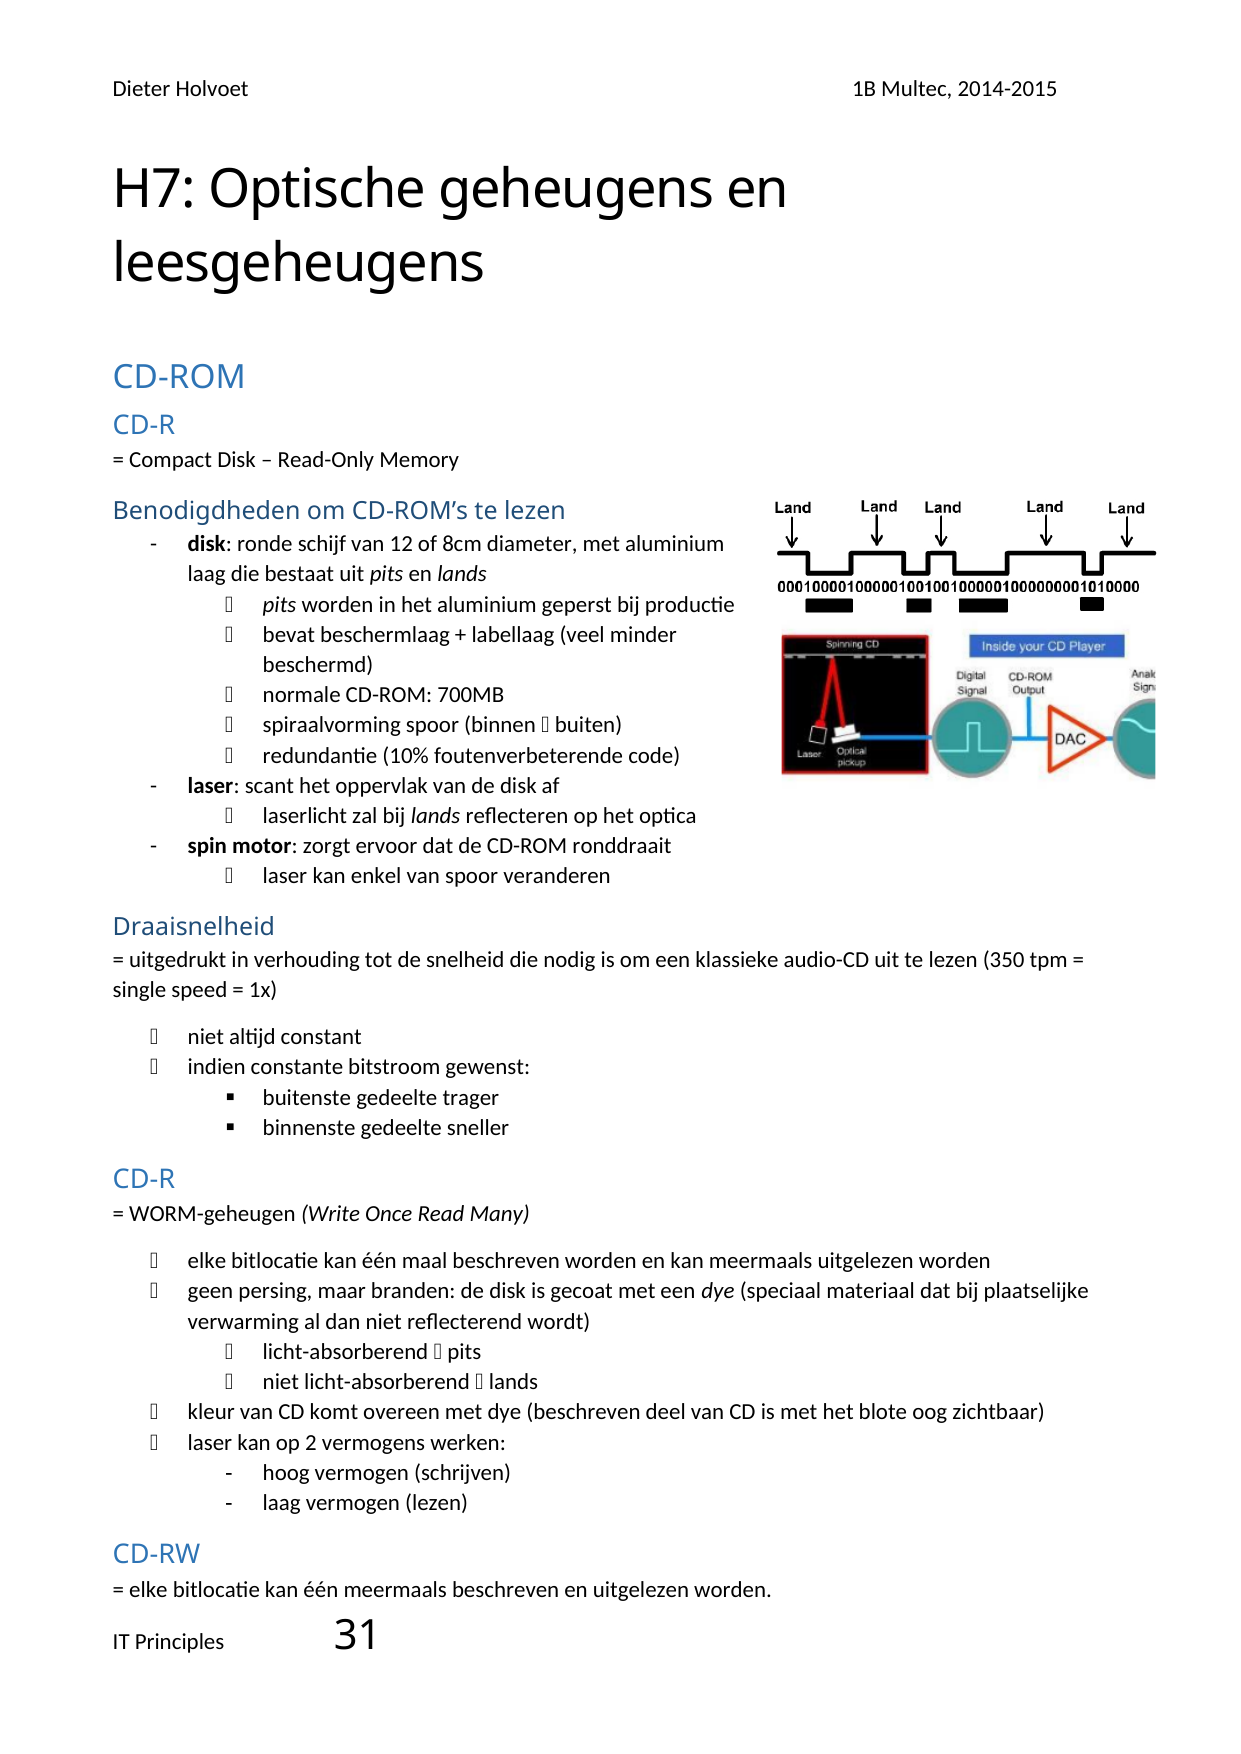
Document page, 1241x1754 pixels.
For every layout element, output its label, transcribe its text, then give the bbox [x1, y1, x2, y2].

list laserlicht zal bij lands reflecteren op het optica [225, 801, 1128, 829]
list spiraalvorming spoor (binnen buiten) [225, 711, 781, 738]
subtitle Draaisnelheid [112, 908, 1128, 942]
subtitle CD-ROM [112, 353, 1128, 398]
list bevat beschermlaag + labellaag (veel minder beschermd) [225, 620, 781, 678]
subtitle CD-RW [112, 1535, 1128, 1572]
subtitle CD-R [112, 406, 1128, 443]
list buitenste gedeelte trager [225, 1083, 1128, 1111]
list niet licht-absorberend lands [225, 1367, 1128, 1395]
list laser: scant het oppervlak van de disk af [150, 771, 1128, 799]
text = uitgedrukt in verhouding tot de snelheid die nodig is om een klassieke audio-CD uit te lezen (350 tpm = single speed = 1x) [112, 945, 1128, 1003]
list laser kan enkel van spoor veranderen [225, 862, 1128, 889]
text = Compact Disk – Read-Only Memory [112, 446, 1128, 474]
list disk: ronde schijf van 12 of 8cm diameter, met aluminium laag die bestaat uit pits en lands [150, 529, 770, 587]
list licht-absorberend pits [225, 1337, 1128, 1365]
list elke bitlocatie kan één maal beschreven worden en kan meermaals uitgelezen worden [150, 1246, 1128, 1274]
list binnenste gedeelte sneller [225, 1113, 1128, 1141]
text = WORM-geheugen (Write Once Read Many) [112, 1199, 1128, 1228]
list kleur van CD komt overeen met dye (beschreven deel van CD is met het blote oog zichtbaar) [150, 1397, 1128, 1426]
list redundantie (10% foutenverbeterende code) [225, 741, 781, 769]
subtitle Benodigdheden om CD-ROM’s te lezen [112, 492, 1128, 527]
picture [770, 494, 1159, 798]
list laag vermogen (lezen) [225, 1488, 1128, 1516]
subtitle CD-R [112, 1160, 1128, 1197]
list hoog vermogen (schrijven) [225, 1458, 1128, 1486]
list indien constante bitstroom gewenst: [150, 1052, 1128, 1081]
list geen persing, maar branden: de disk is gecoat met een dye (speciaal materiaal dat bij plaatselijke verwarming al dan niet reflecterend wordt) [150, 1277, 1128, 1335]
list laser kan op 2 vermogens werken: [150, 1428, 1128, 1456]
list spin motor: zorgt ervoor dat de CD-ROM ronddraait [150, 831, 1128, 859]
text = elke bitlocatie kan één meermaals beschreven en uitgelezen worden. [112, 1575, 1128, 1603]
list normale CD-ROM: 700MB [225, 680, 781, 708]
title H7: Optische geheugens en leesgeheugens [112, 150, 1128, 297]
list pits worden in het aluminium geperst bij productie [225, 590, 770, 618]
list niet altijd constant [150, 1022, 1128, 1050]
